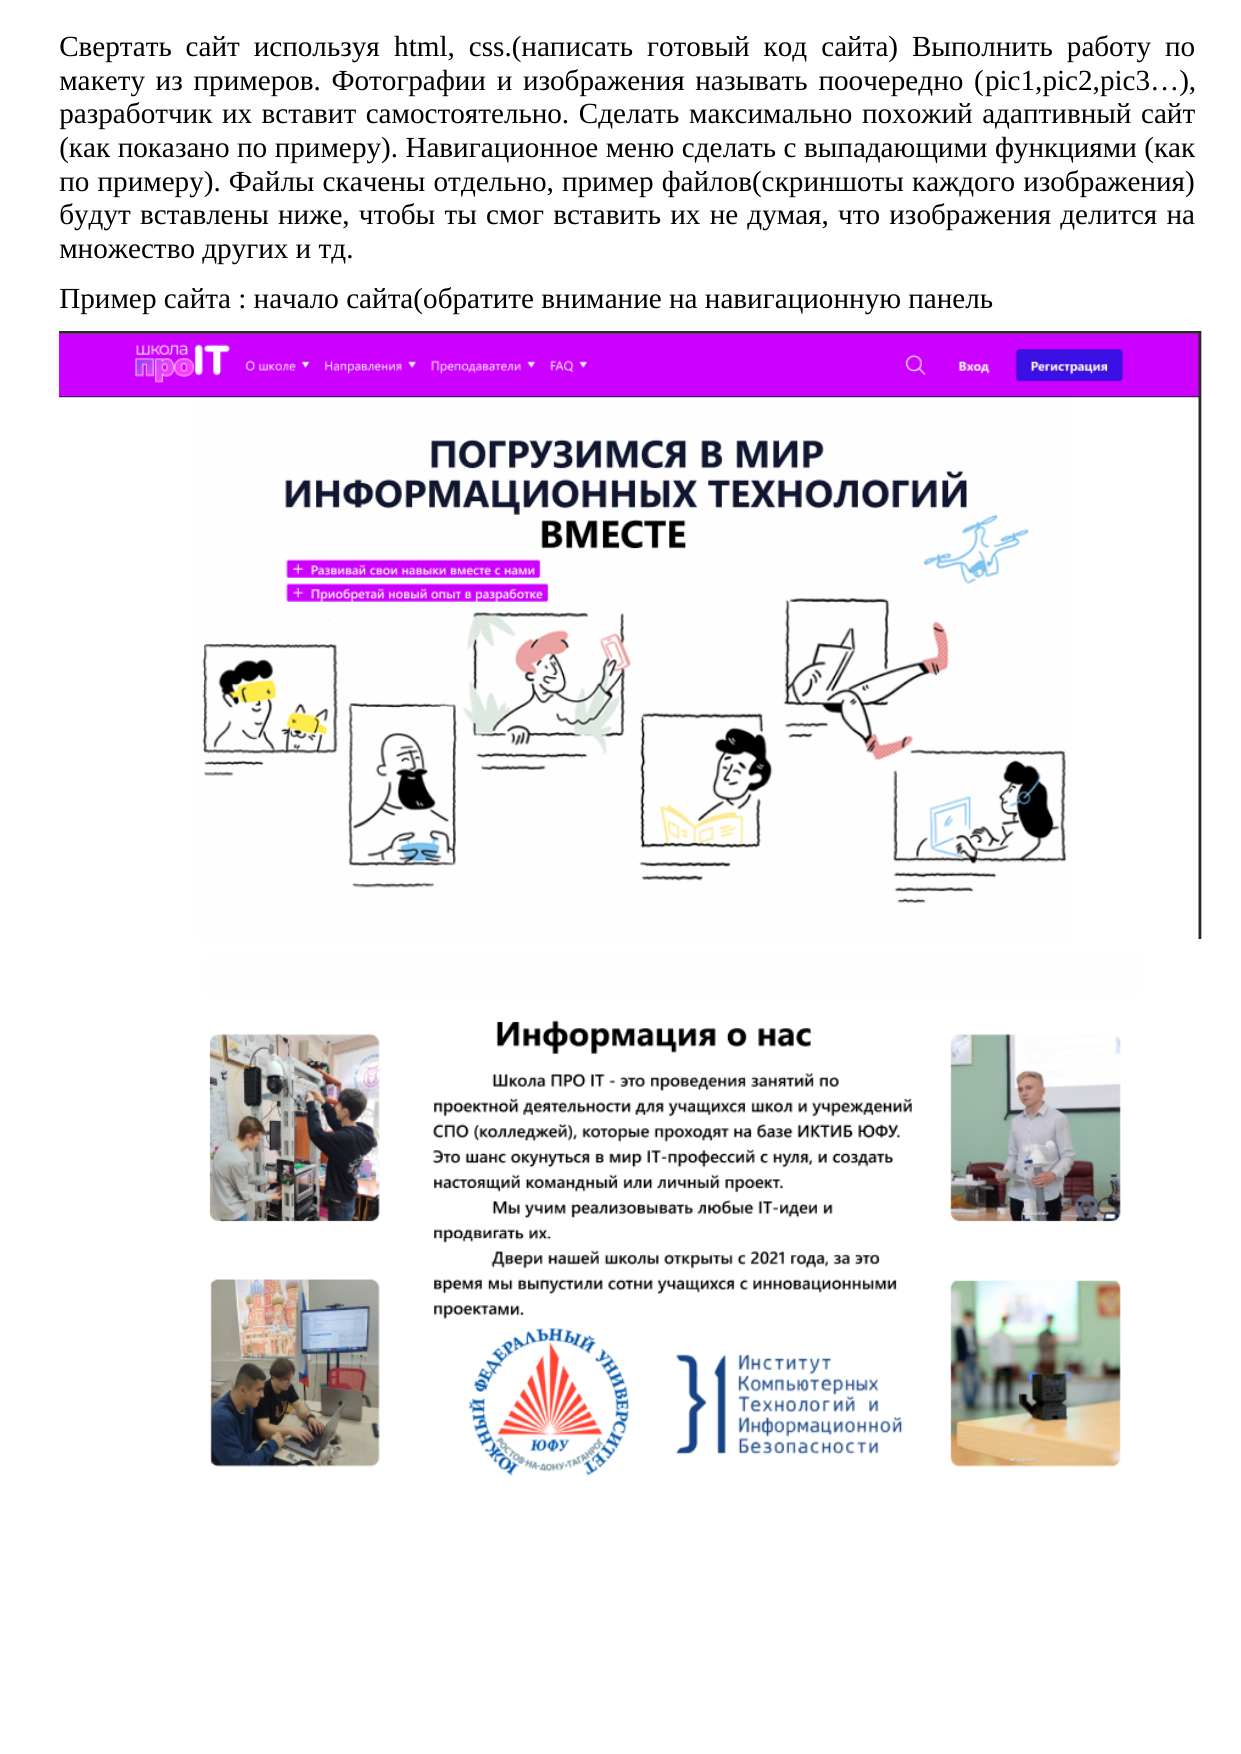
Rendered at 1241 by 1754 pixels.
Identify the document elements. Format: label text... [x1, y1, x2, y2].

text Свертать сайт используя html, css.(написать готовый код сайта) Выполнить работу по макету из примеров. Фотографии и изображения называть поочередно (pic1,pic2,pic3…), разработчик их вставит самостоятельно. Сделать максимально похожий адаптивный сайт (как показано по примеру). Навигационное меню сделать с выпадающими функциями (как по примеру). Файлы скачены отдельно, пример файлов(скриншоты каждого изображения) будут вставлены ниже, чтобы ты смог вставить их не думая, что изображения делится на множество других и тд. [59, 29, 1196, 264]
picture [59, 955, 1241, 1536]
text Пример сайта : начало сайта(обратите внимание на навигационную панель [59, 281, 1196, 314]
picture [59, 331, 1202, 939]
